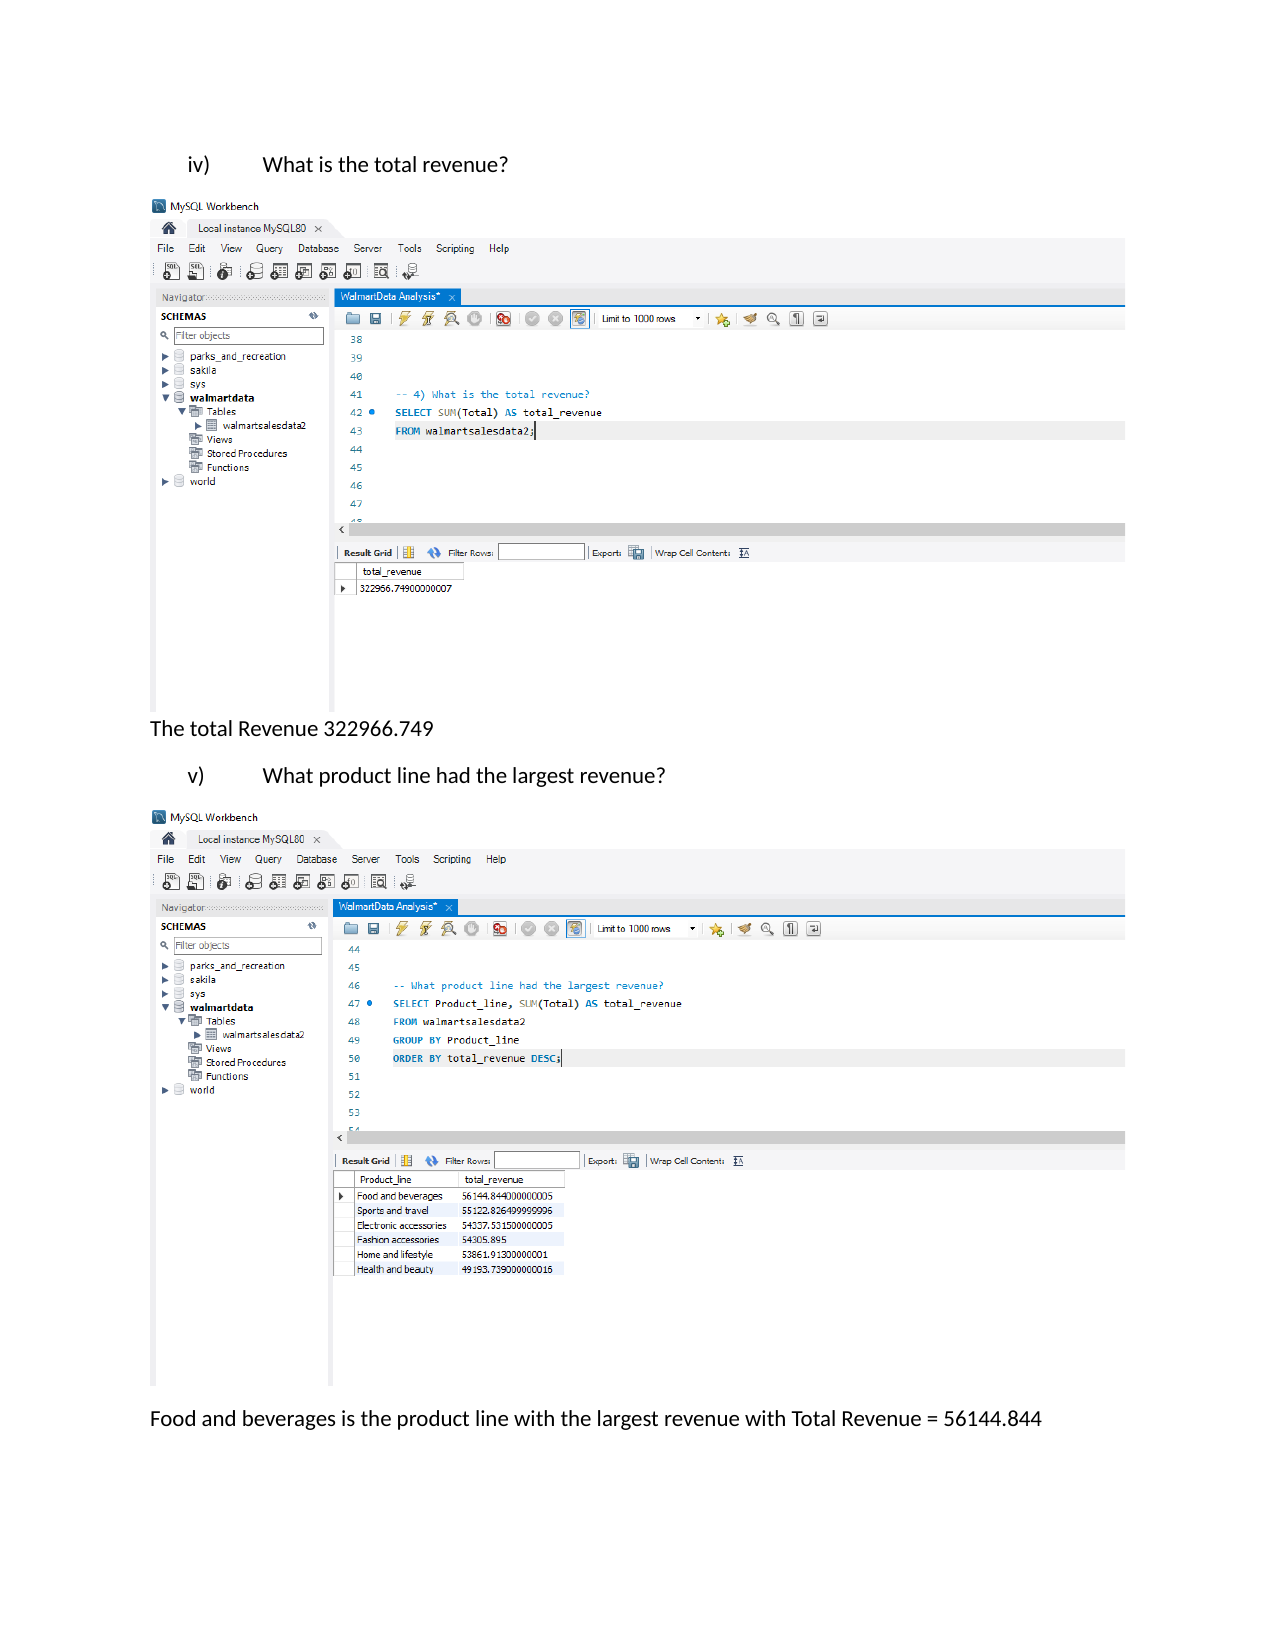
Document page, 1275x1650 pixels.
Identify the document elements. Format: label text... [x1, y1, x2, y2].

picture [150, 808, 1125, 1386]
list What is the total revenue? [187, 150, 1125, 178]
text Food and beverages is the product line with the largest revenue with Total Revenue = 56144.844 [150, 1404, 1125, 1432]
picture [150, 196, 1125, 712]
list What product line had the largest revenue? [187, 761, 1125, 789]
text The total Revenue 322966.749 [150, 712, 1125, 742]
